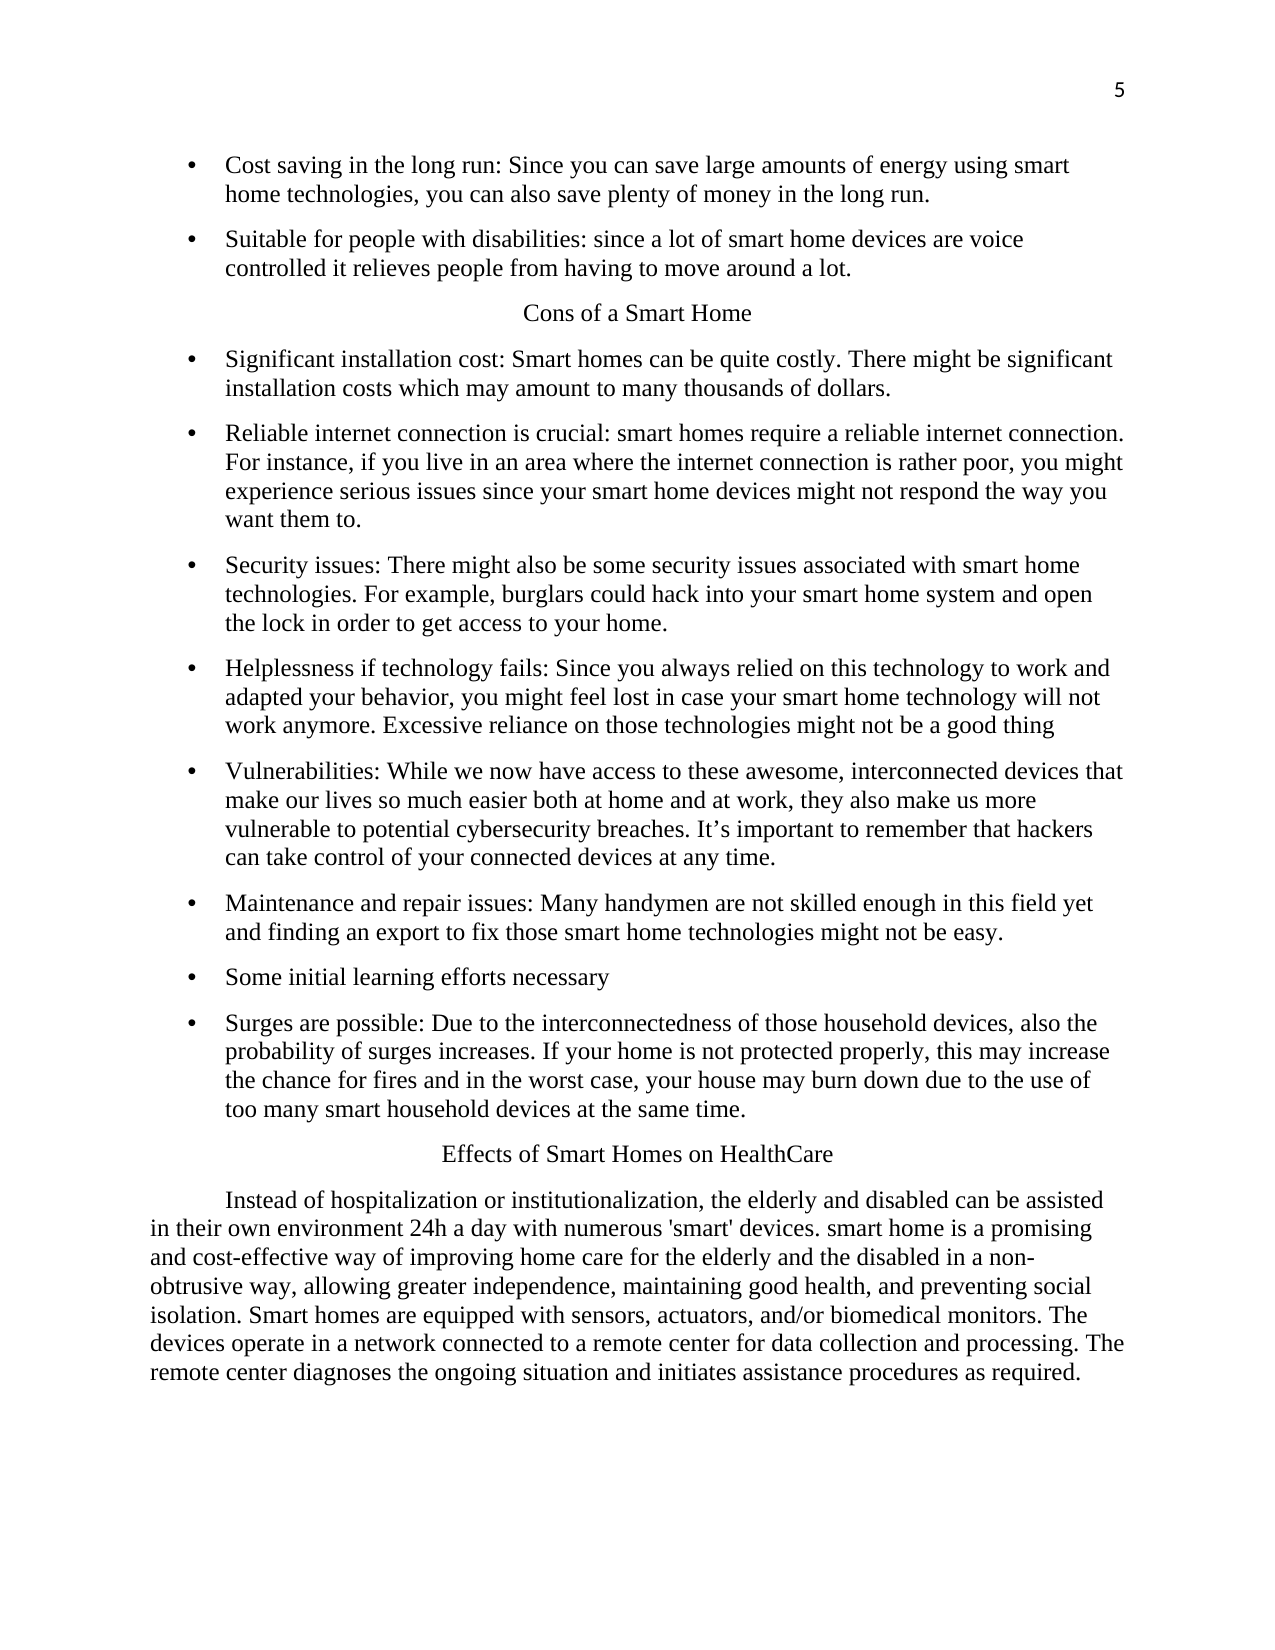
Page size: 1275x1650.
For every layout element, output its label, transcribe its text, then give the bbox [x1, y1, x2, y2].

list Cost saving in the long run: Since you can save large amounts of energy using smart home technologies, you can also save plenty of money in the long run. [187, 150, 1125, 208]
list Vulnerabilities: While we now have access to these awesome, interconnected devices that make our lives so much easier both at home and at work, they also make us more vulnerable to potential cybersecurity breaches. It’s important to remember that hackers can take control of your connected devices at any time. [187, 756, 1125, 871]
list Reliable internet connection is crucial: smart homes require a reliable internet connection. For instance, if you live in an area where the internet connection is rather poor, you might experience serious issues since your smart home devices might not respond the way you want them to. [187, 418, 1125, 533]
text Instead of hospitalization or institutionalization, the elderly and disabled can be assisted in their own environment 24h a day with numerous 'smart' devices. smart home is a promising and cost-effective way of improving home care for the elderly and the disabled in a non-obtrusive way, allowing greater independence, maintaining good health, and preventing social isolation. Smart homes are equipped with sensors, actuators, and/or biomedical monitors. The devices operate in a network connected to a remote center for data collection and processing. The remote center diagnoses the ongoing situation and initiates assistance procedures as required. [150, 1185, 1125, 1386]
list Maintenance and repair issues: Many handymen are not skilled enough in this field yet and finding an export to fix those smart home technologies might not be easy. [187, 888, 1125, 945]
text Effects of Smart Homes on HealthCare [150, 1139, 1125, 1168]
list Suitable for people with disabilities: since a lot of smart home devices are voice controlled it relieves people from having to move around a lot. [187, 224, 1125, 282]
list Significant installation cost: Smart homes can be quite costly. There might be significant installation costs which may amount to many thousands of dollars. [187, 344, 1125, 402]
list Helplessness if technology fails: Since you always relied on this technology to work and adapted your behavior, you might feel lost in case your smart home technology will not work anymore. Excessive reliance on those technologies might not be a good thing [187, 653, 1125, 739]
list Security issues: There might also be some security issues associated with smart home technologies. For example, burglars could hack into your smart home system and open the lock in order to get access to your home. [187, 550, 1125, 636]
list Some initial learning efforts necessary [187, 962, 1125, 991]
text Cons of a Smart Home [150, 298, 1125, 327]
list Surges are possible: Due to the interconnectedness of those household devices, also the probability of surges increases. If your home is not protected properly, this may increase the chance for fires and in the worst case, your house may burn down due to the use of too many smart household devices at the same time. [187, 1008, 1125, 1123]
